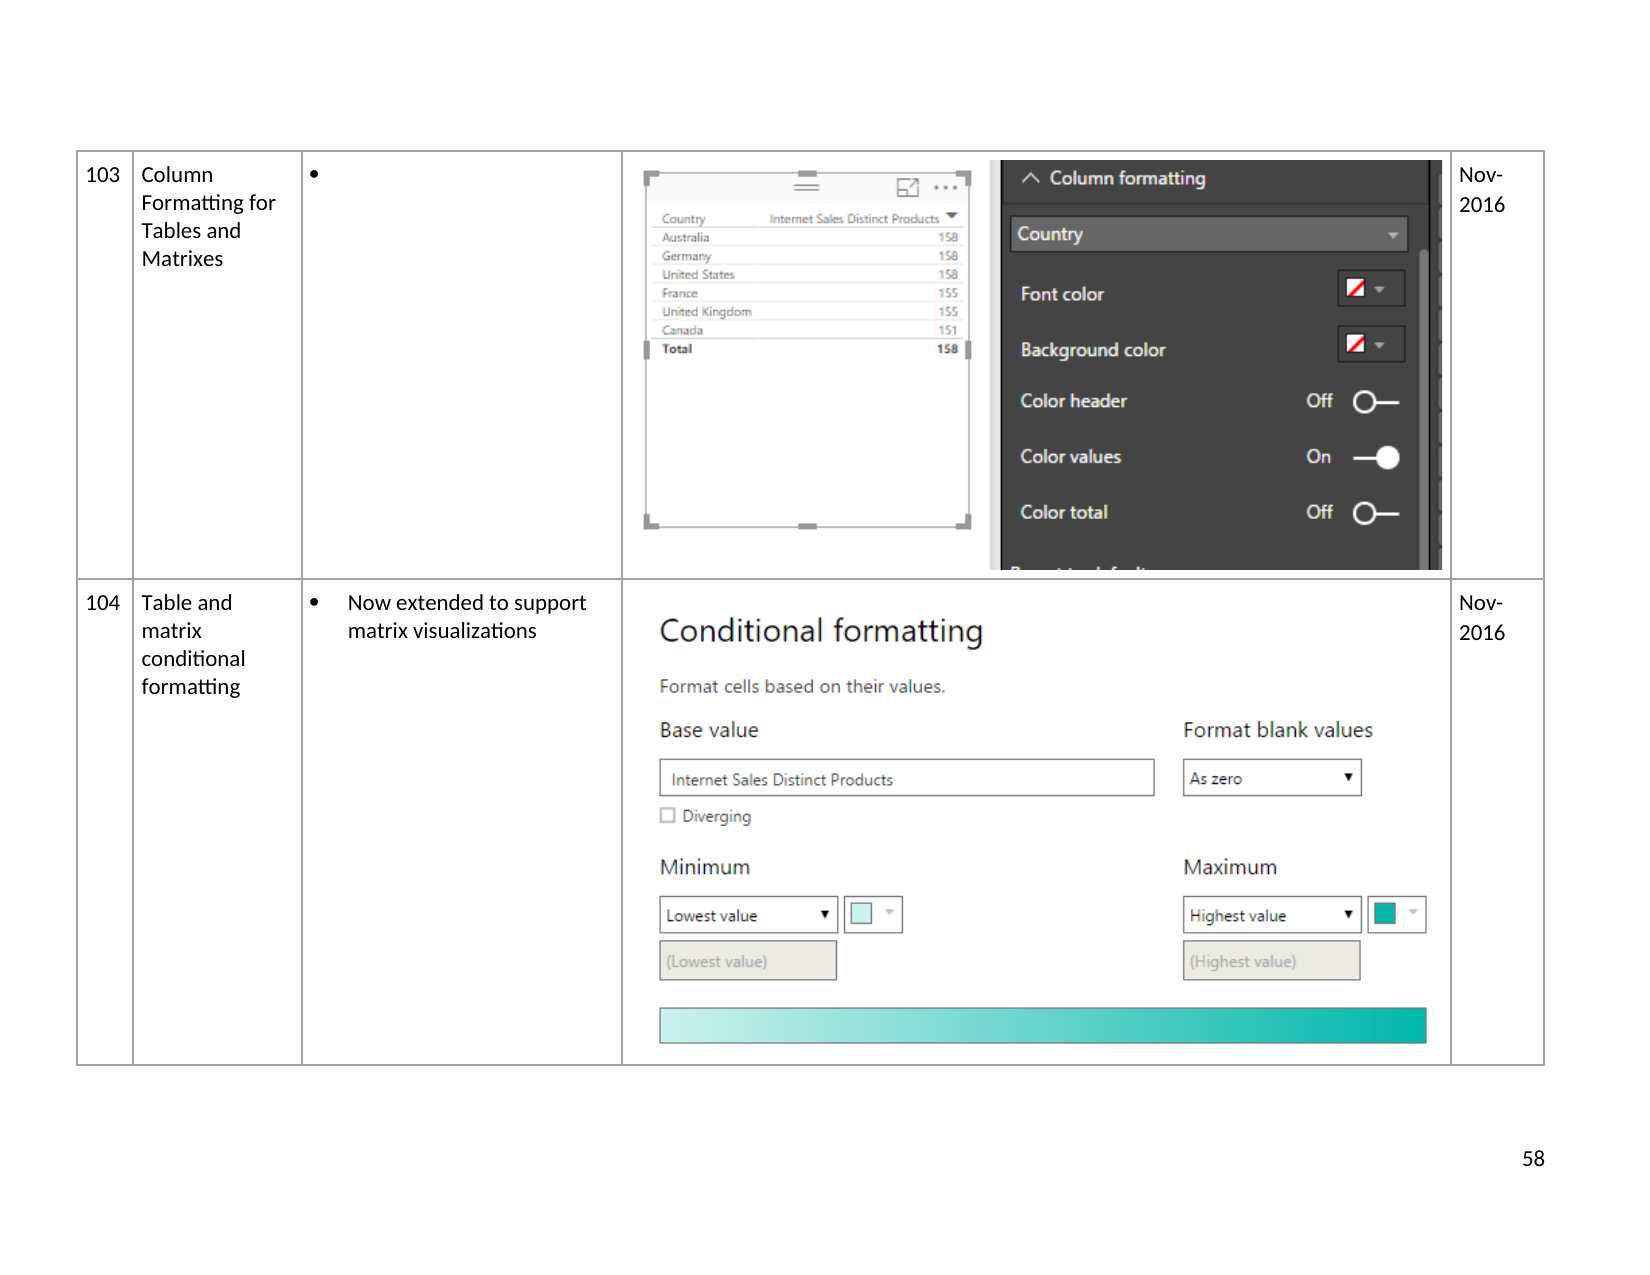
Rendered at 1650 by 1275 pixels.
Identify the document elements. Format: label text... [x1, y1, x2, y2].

table_cell Table and matrix conditional formatting [134, 580, 301, 1064]
table_cell Nov-2016 [1452, 580, 1543, 1064]
table_cell Column Formatting for Tables and Matrixes [134, 152, 301, 578]
table_cell Nov-2016 [1452, 152, 1543, 578]
table_cell [303, 152, 621, 578]
table_cell [623, 580, 1450, 1064]
table_cell Now extended to support matrix visualizations [303, 580, 621, 1064]
table_cell [623, 152, 1450, 578]
table_cell 104 [78, 580, 132, 1064]
picture [630, 160, 1443, 570]
picture [630, 588, 1443, 1056]
table_cell 103 [78, 152, 132, 578]
